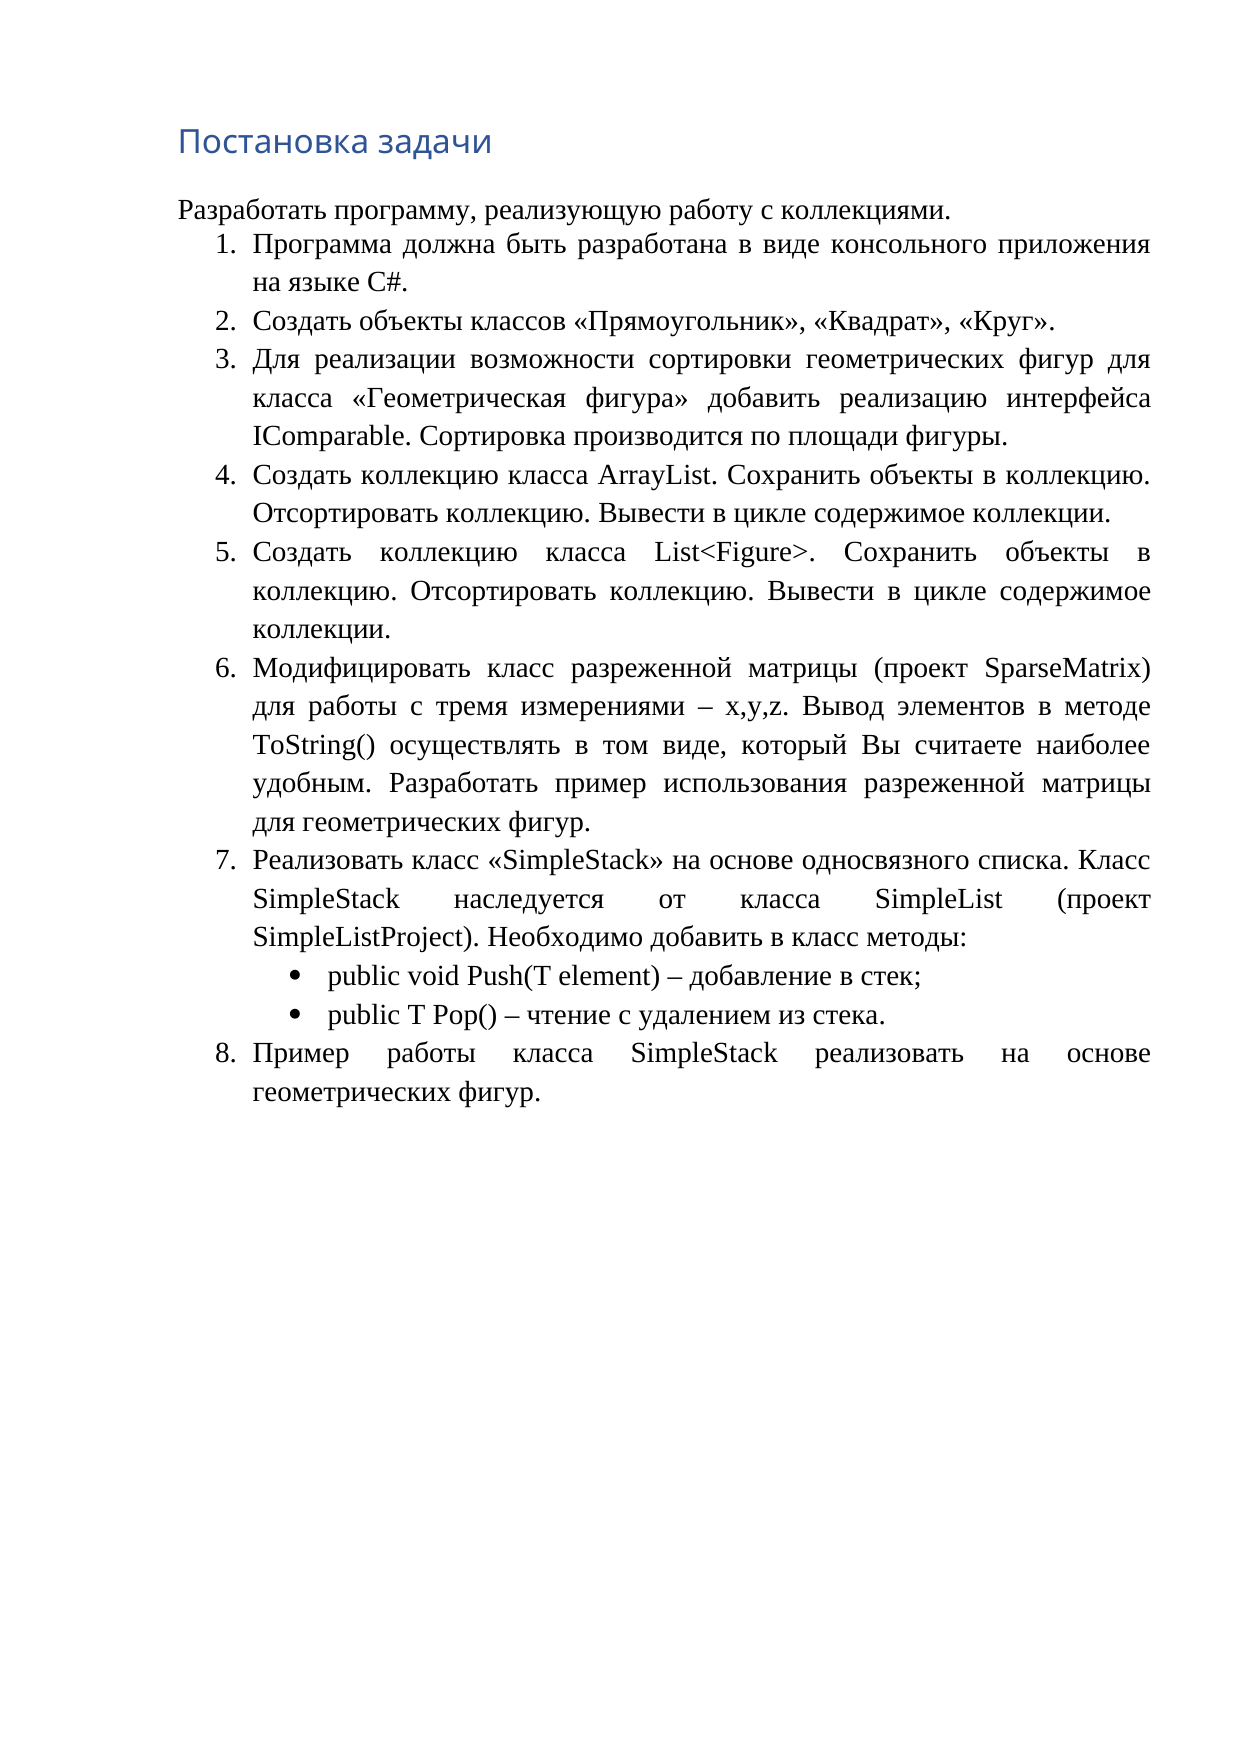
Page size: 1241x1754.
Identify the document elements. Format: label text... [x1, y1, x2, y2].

list public T Pop() – чтение с удалением из стека. [290, 997, 1152, 1030]
list Модифицировать класс разреженной матрицы (проект SparseMatrix) для работы с тремя измерениями – x,y,z. Вывод элементов в методе ToString() осуществлять в том виде, который Вы считаете наиболее удобным. Разработать пример использования разреженной матрицы для геометрических фигур. [215, 650, 1152, 837]
list Программа должна быть разработана в виде консольного приложения на языке C#. [215, 226, 1152, 298]
list public void Push(T element) – добавление в стек; [290, 958, 1152, 992]
text Разработать программу, реализующую работу с коллекциями. [177, 192, 1152, 226]
list Создать коллекцию класса ArrayList. Сохранить объекты в коллекцию. Отсортировать коллекцию. Вывести в цикле содержимое коллекции. [215, 457, 1152, 529]
list Создать коллекцию класса List<Figure>. Сохранить объекты в коллекцию. Отсортировать коллекцию. Вывести в цикле содержимое коллекции. [215, 534, 1152, 645]
list Создать объекты классов «Прямоугольник», «Квадрат», «Круг». [215, 303, 1152, 336]
list Пример работы класса SimpleStack реализовать на основе геометрических фигур. [215, 1035, 1152, 1107]
subtitle Постановка задачи [177, 118, 1152, 163]
list Для реализации возможности сортировки геометрических фигур для класса «Геометрическая фигура» добавить реализацию интерфейса IComparable. Сортировка производится по площади фигуры. [215, 341, 1152, 452]
list Реализовать класс «SimpleStack» на основе односвязного списка. Класс SimpleStack наследуется от класса SimpleList (проект SimpleListProject). Необходимо добавить в класс методы: [215, 842, 1152, 953]
